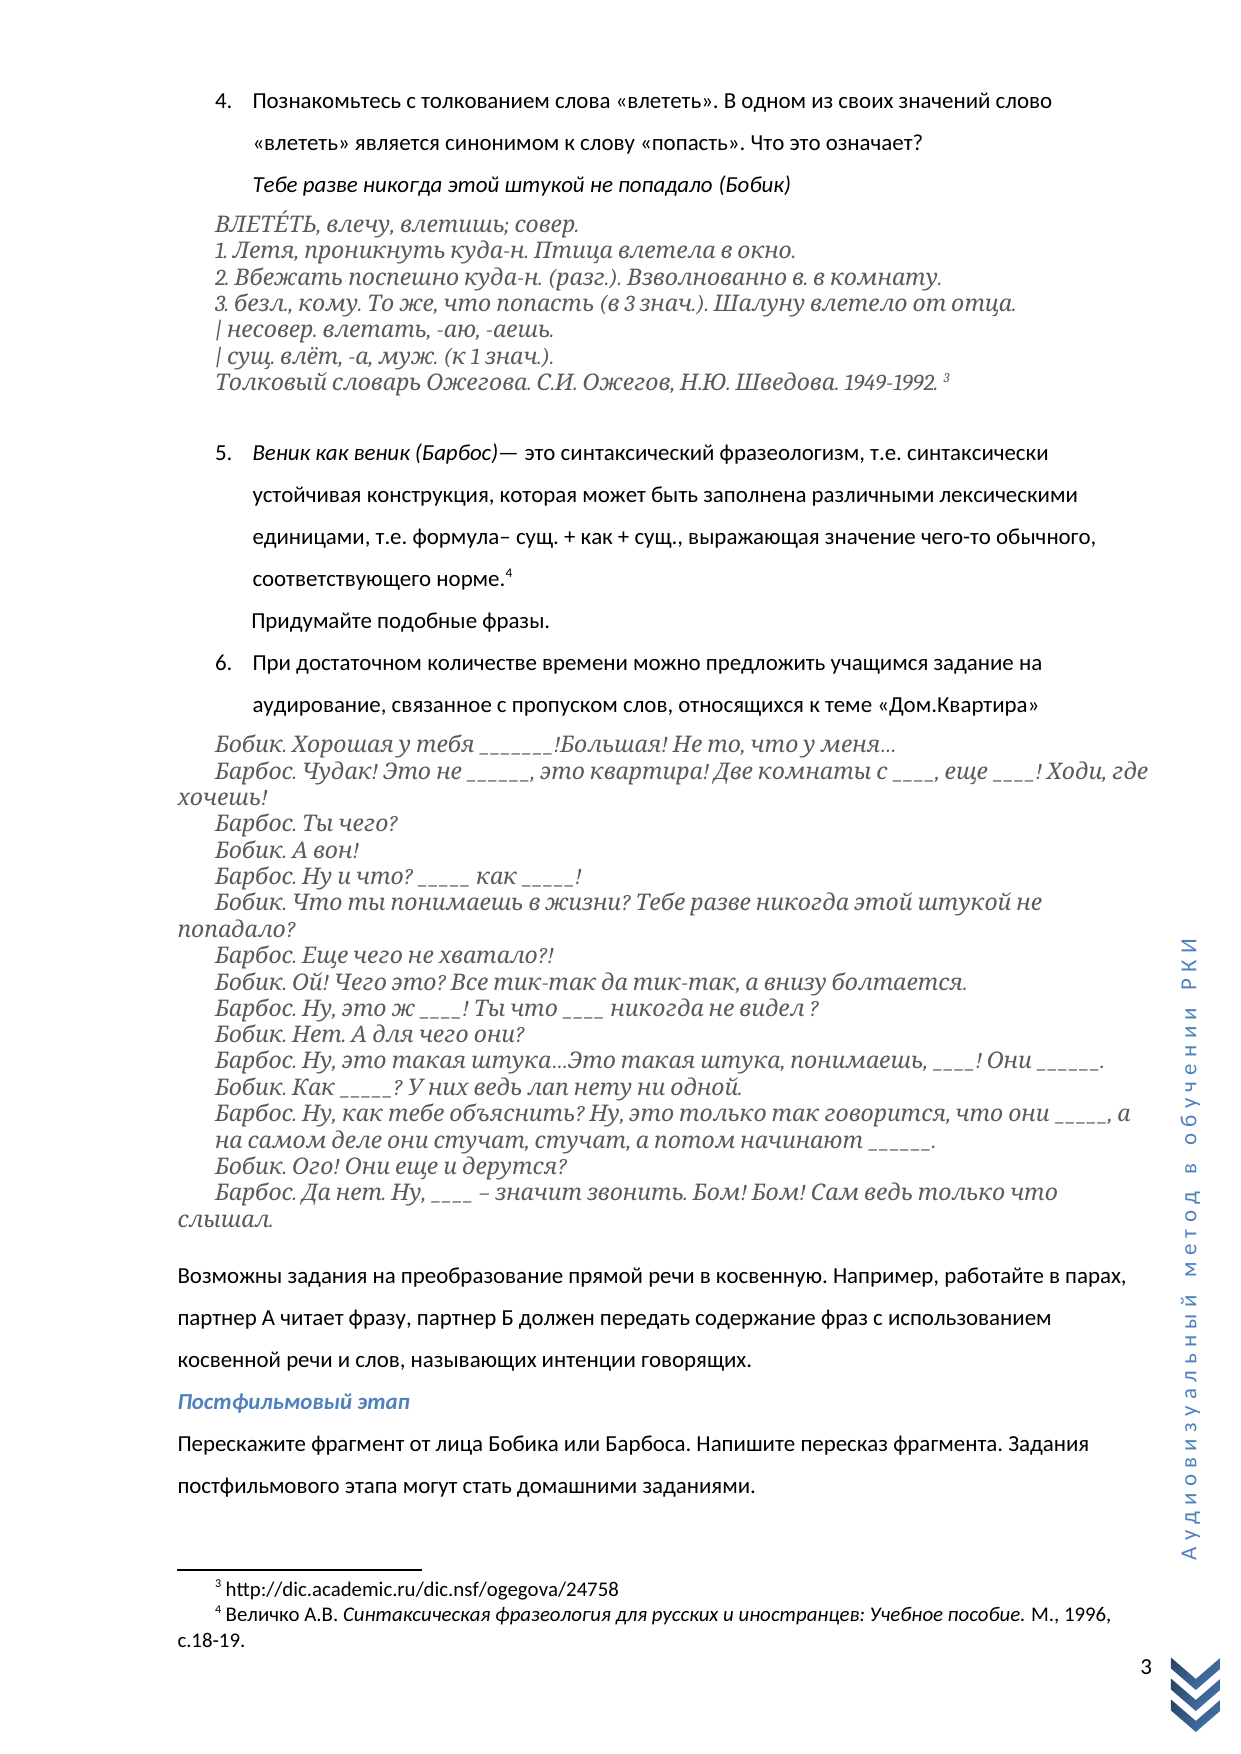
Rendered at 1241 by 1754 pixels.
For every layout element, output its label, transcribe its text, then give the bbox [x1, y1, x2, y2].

text Бобик. Хорошая у тебя _______!Большая! Не то, что у меня… [177, 732, 1152, 758]
text Возможны задания на преобразование прямой речи в косвенную. Например, работайте в парах, партнер А читает фразу, партнер Б должен передать содержание фраз с использованием косвенной речи и слов, называющих интенции говорящих. [177, 1261, 1152, 1373]
text Бобик. Что ты понимаешь в жизни? Тебе разве никогда этой штукой не попадало? [177, 890, 1152, 943]
list Веник как веник (Барбос)— это синтаксический фразеологизм, т.е. синтаксически устойчивая конструкция, которая может быть заполнена различными лексическими единицами, т.е. формула– сущ. + как + сущ., выражающая значение чего-то обычного, соответствующего норме. [215, 438, 1152, 592]
text 2. Вбежать поспешно куда-н. (разг.). Взволнованно в. в комнату. [177, 264, 1152, 291]
text | сущ. влёт, -а, муж. (к 1 знач.). [177, 343, 1152, 370]
text 3. безл., кому. То же, что попасть (в 3 знач.). Шалуну влетело от отца. [177, 291, 1152, 317]
text Барбос. Ну и что? _____ как _____! [177, 864, 1152, 890]
text ВЛЕТЕ́ТЬ, влечу, влетишь; совер. [177, 212, 1152, 238]
text Барбос. Ты чего? [177, 811, 1152, 837]
text Бобик. А вон! [177, 837, 1152, 864]
text 1. Летя, проникнуть куда-н. Птица влетела в окно. [177, 238, 1152, 264]
text Бобик. Ой! Чего это? Все тик-так да тик-так, а внизу болтается. [177, 969, 1152, 996]
text Придумайте подобные фразы. [177, 606, 1152, 634]
text Барбос. Ну, как тебе объяснить? Ну, это только так говорится, что они _____, а на самом деле они стучат, стучат, а потом начинают ______. [215, 1101, 1152, 1154]
text Тебе разве никогда этой штукой не попадало (Бобик) [252, 170, 1152, 198]
text Перескажите фрагмент от лица Бобика или Барбоса. Напишите пересказ фрагмента. Задания постфильмового этапа могут стать домашними заданиями. [177, 1429, 1152, 1499]
list Познакомьтесь с толкованием слова «влететь». В одном из своих значений слово «влететь» является синонимом к слову «попасть». Что это означает? [215, 86, 1152, 156]
text Постфильмовый этап [177, 1387, 1152, 1415]
text Барбос. Чудак! Это не ______, это квартира! Две комнаты с ____, еще ____! Ходи, где хочешь! [177, 758, 1152, 811]
text Барбос. Ну, это ж ____! Ты что ____ никогда не видел ? [177, 996, 1152, 1022]
text Барбос. Да нет. Ну, ____ – значит звонить. Бом! Бом! Сам ведь только что слышал. [177, 1180, 1152, 1233]
text Бобик. Как _____? У них ведь лап нету ни одной. [177, 1075, 1152, 1101]
text Бобик. Ого! Они еще и дерутся? [177, 1154, 1152, 1180]
list При достаточном количестве времени можно предложить учащимся задание на аудирование, связанное с пропуском слов, относящихся к теме «Дом.Квартира» [215, 648, 1152, 718]
text Толковый словарь Ожегова. С.И. Ожегов, Н.Ю. Шведова. 1949-1992. [177, 370, 1152, 396]
text Барбос. Ну, это такая штука…Это такая штука, понимаешь, ____! Они ______. [177, 1048, 1152, 1075]
text | несовер. влетать, -аю, -аешь. [177, 317, 1152, 343]
text Барбос. Еще чего не хватало?! [177, 943, 1152, 969]
text Бобик. Нет. А для чего они? [177, 1022, 1152, 1048]
